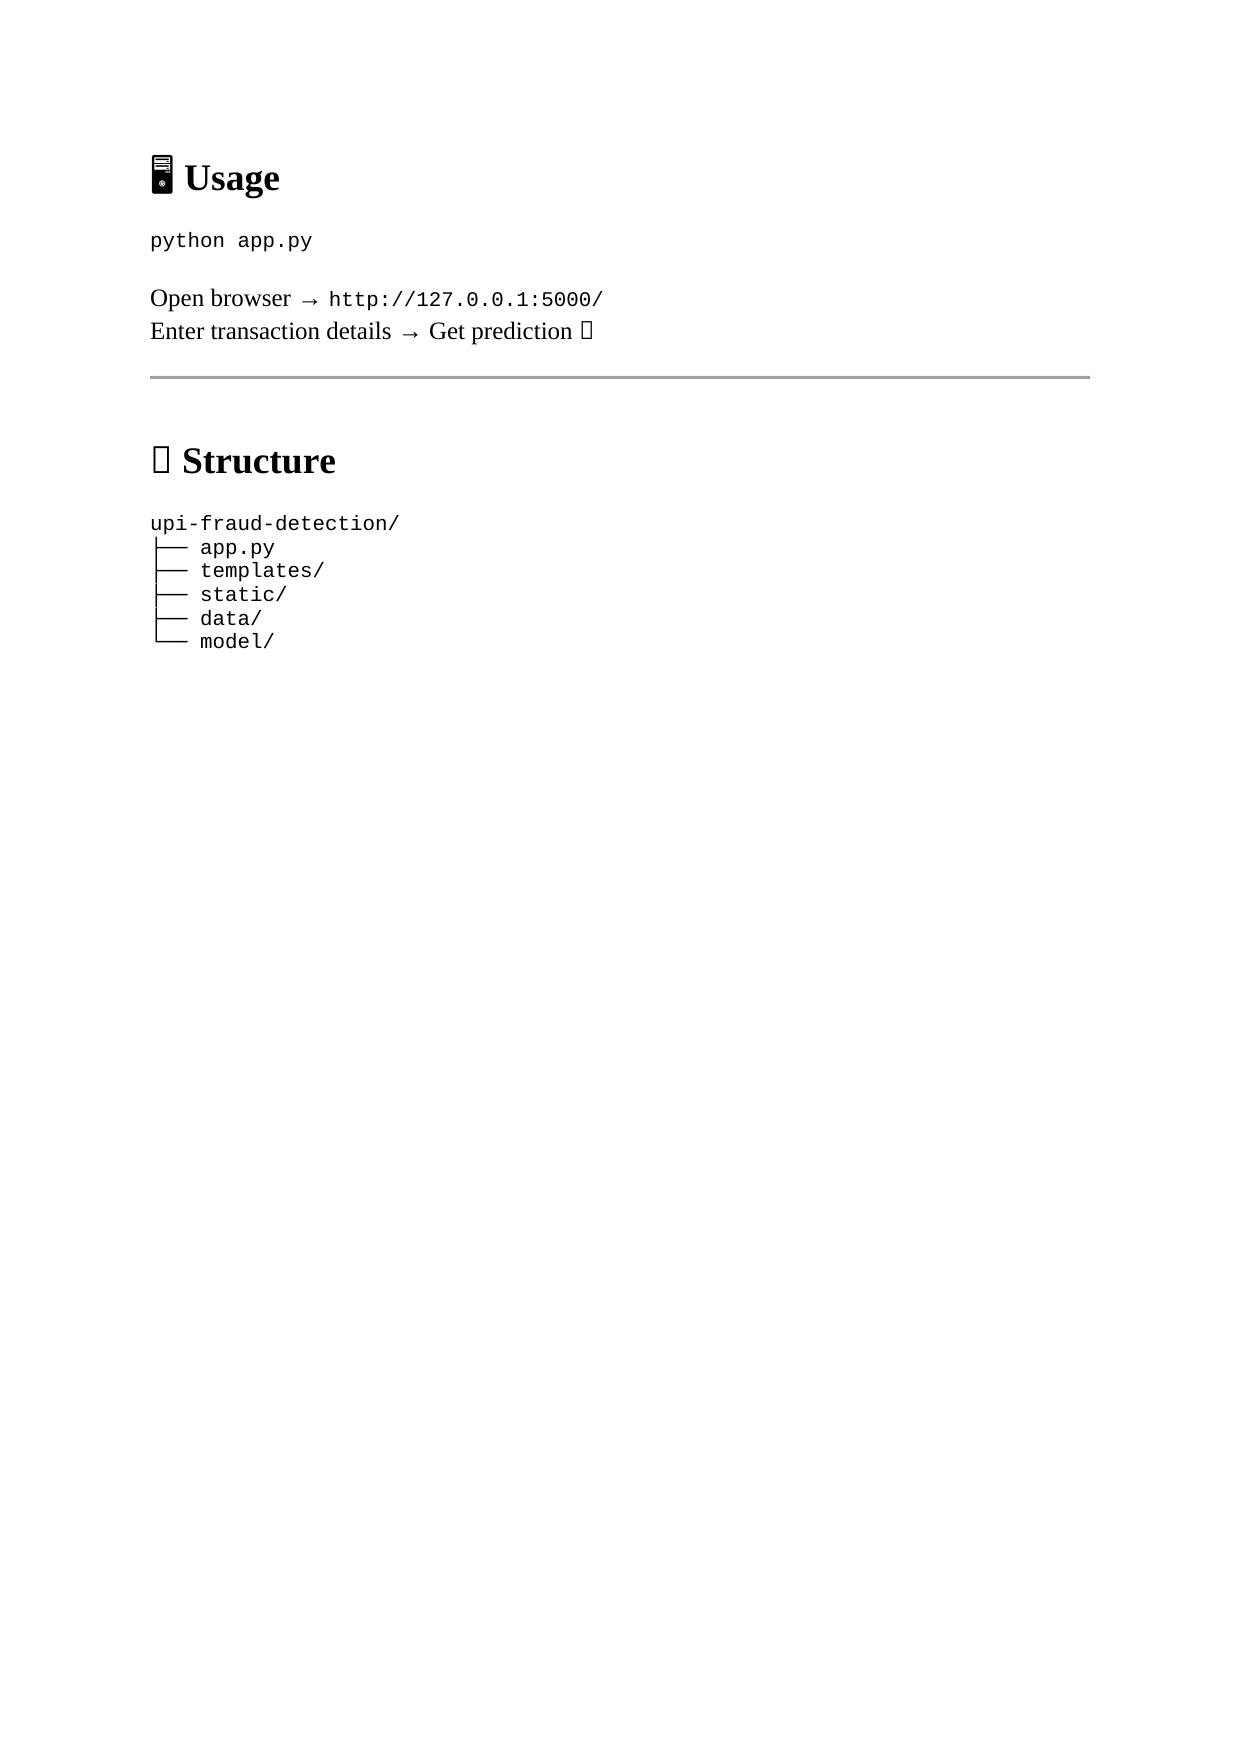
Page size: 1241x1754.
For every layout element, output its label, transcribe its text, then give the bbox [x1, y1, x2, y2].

text ├── data/ [157, 608, 1090, 631]
text ├── templates/ [150, 561, 1090, 584]
text 📁 Structure [150, 433, 1090, 484]
text Open browser → http://127.0.0.1:5000/ Enter transaction details → Get prediction ✅ [150, 283, 1090, 347]
text ├── app.py [157, 537, 1090, 561]
text ├── static/ [150, 584, 1090, 608]
text python app.py [150, 230, 1090, 254]
text 🖥 Usage [150, 150, 1090, 201]
text └── model/ [150, 631, 1090, 655]
text upi-fraud-detection/ [150, 513, 1090, 537]
